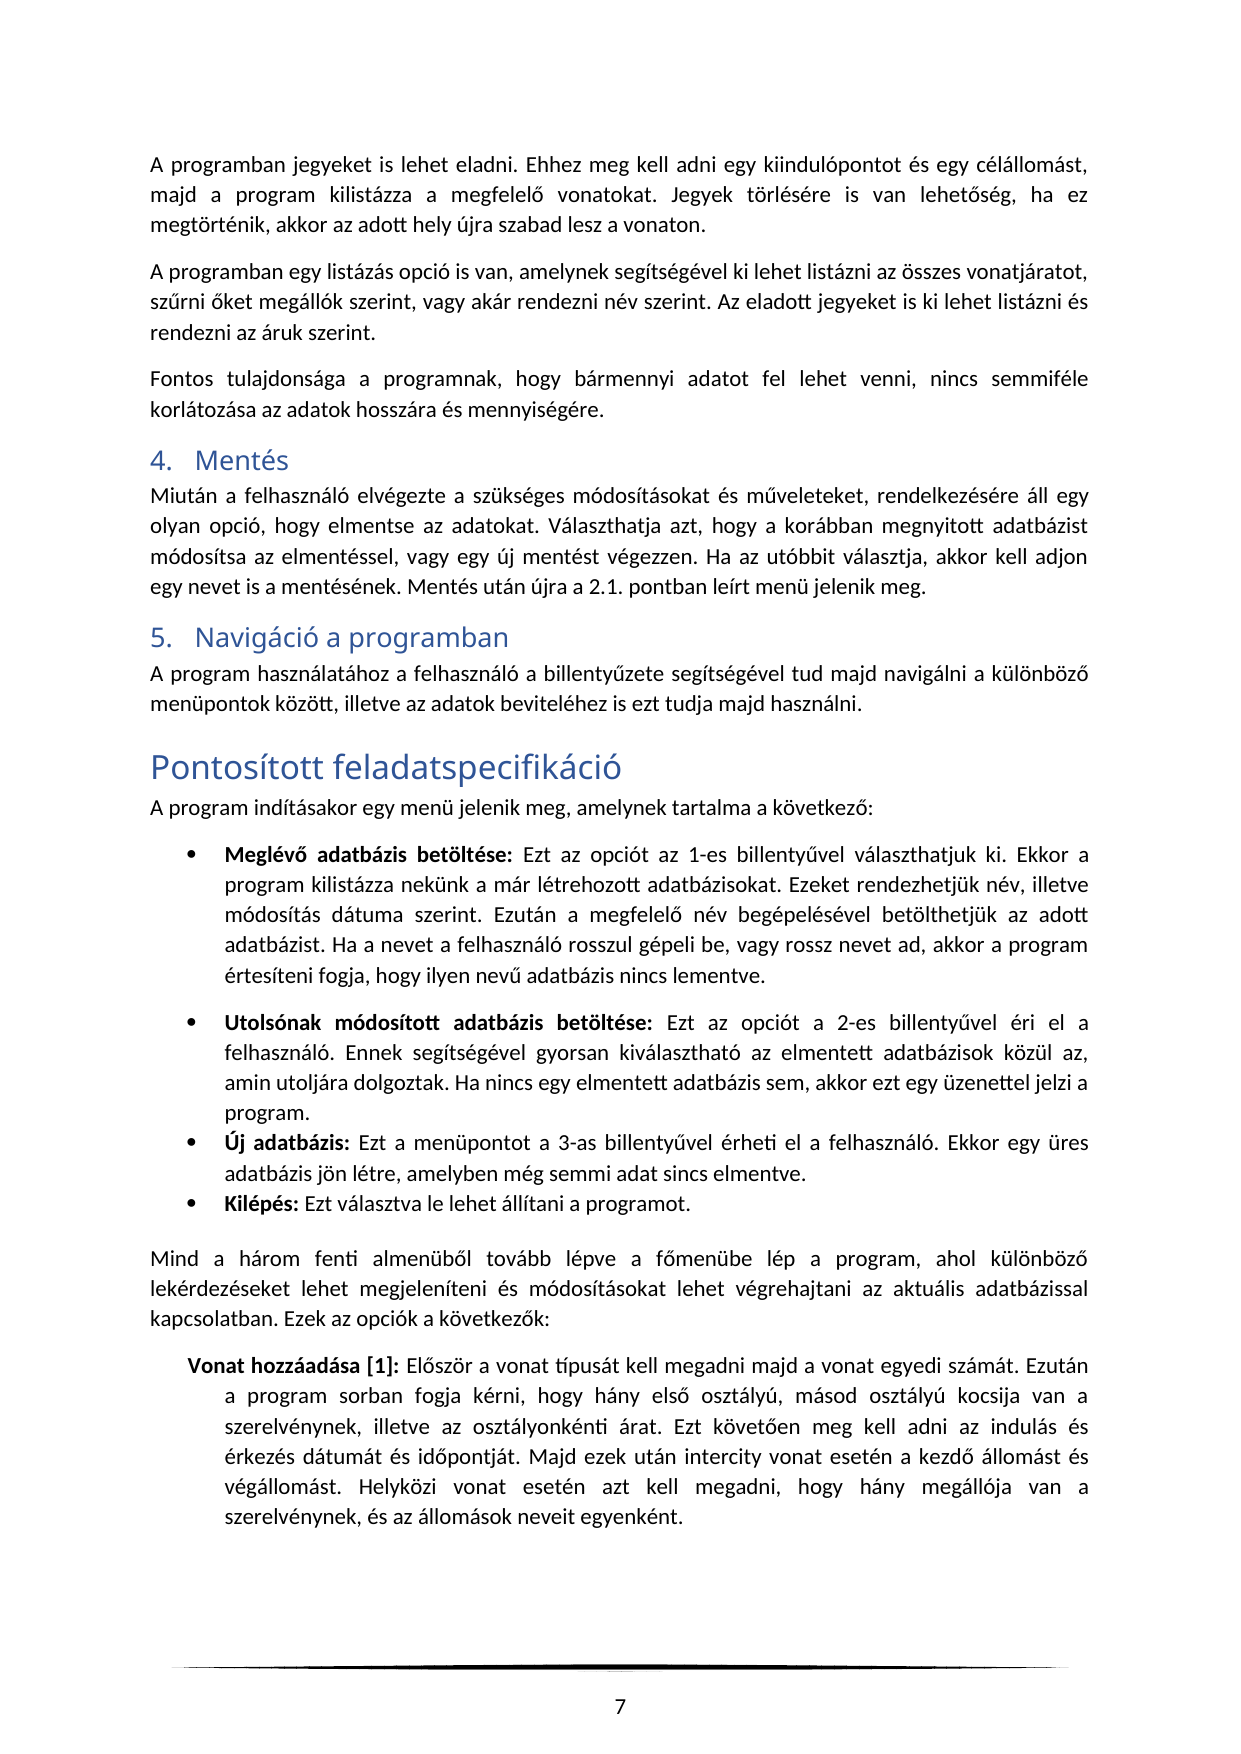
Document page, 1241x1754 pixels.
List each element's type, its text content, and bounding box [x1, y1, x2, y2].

text Miután a felhasználó elvégezte a szükséges módosításokat és műveleteket, rendelkezésére áll egy olyan opció, hogy elmentse az adatokat. Választhatja azt, hogy a korábban megnyitott adatbázist módosítsa az elmentéssel, vagy egy új mentést végezzen. Ha az utóbbit választja, akkor kell adjon egy nevet is a mentésének. Mentés után újra a 2.1. pontban leírt menü jelenik meg. [150, 481, 1090, 600]
list Meglévő adatbázis betöltése: Ezt az opciót az 1-es billentyűvel választhatjuk ki. Ekkor a program kilistázza nekünk a már létrehozott adatbázisokat. Ezeket rendezhetjük név, illetve módosítás dátuma szerint. Ezután a megfelelő név begépelésével betölthetjük az adott adatbázist. Ha a nevet a felhasználó rosszul gépeli be, vagy rossz nevet ad, akkor a program értesíteni fogja, hogy ilyen nevű adatbázis nincs lementve. [187, 840, 1090, 989]
text Mind a három fenti almenüből tovább lépve a főmenübe lép a program, ahol különböző lekérdezéseket lehet megjeleníteni és módosításokat lehet végrehajtani az aktuális adatbázissal kapcsolatban. Ezek az opciók a következők: [150, 1244, 1090, 1333]
list Új adatbázis: Ezt a menüpontot a 3-as billentyűvel érheti el a felhasználó. Ekkor egy üres adatbázis jön létre, amelyben még semmi adat sincs elmentve. [187, 1128, 1090, 1187]
list Utolsónak módosított adatbázis betöltése: Ezt az opciót a 2-es billentyűvel éri el a felhasználó. Ennek segítségével gyorsan kiválasztható az elmentett adatbázisok közül az, amin utoljára dolgoztak. Ha nincs egy elmentett adatbázis sem, akkor ezt egy üzenettel jelzi a program. [187, 1008, 1090, 1126]
text Fontos tulajdonsága a programnak, hogy bármennyi adatot fel lehet venni, nincs semmiféle korlátozása az adatok hosszára és mennyiségére. [150, 364, 1090, 423]
text A program használatához a felhasználó a billentyűzete segítségével tud majd navigálni a különböző menüpontok között, illetve az adatok beviteléhez is ezt tudja majd használni. [150, 659, 1090, 717]
subtitle Pontosított feladatspecifikáció [150, 744, 1090, 789]
picture [171, 1663, 1069, 1672]
list Vonat hozzáadása [1]: Először a vonat típusát kell megadni majd a vonat egyedi számát. Ezután a program sorban fogja kérni, hogy hány első osztályú, másod osztályú kocsija van a szerelvénynek, illetve az osztályonkénti árat. Ezt követően meg kell adni az indulás és érkezés dátumát és időpontját. Majd ezek után intercity vonat esetén a kezdő állomást és végállomást. Helyközi vonat esetén azt kell megadni, hogy hány megállója van a szerelvénynek, és az állomások neveit egyenként. [187, 1351, 1090, 1531]
subtitle Navigáció a programban [150, 619, 1090, 656]
subtitle Mentés [150, 442, 1090, 478]
text A programban jegyeket is lehet eladni. Ehhez meg kell adni egy kiindulópontot és egy célállomást, majd a program kilistázza a megfelelő vonatokat. Jegyek törlésére is van lehetőség, ha ez megtörténik, akkor az adott hely újra szabad lesz a vonaton. [150, 150, 1090, 238]
text A programban egy listázás opció is van, amelynek segítségével ki lehet listázni az összes vonatjáratot, szűrni őket megállók szerint, vagy akár rendezni név szerint. Az eladott jegyeket is ki lehet listázni és rendezni az áruk szerint. [150, 257, 1090, 346]
text A program indításakor egy menü jelenik meg, amelynek tartalma a következő: [150, 793, 1090, 821]
list Kilépés: Ezt választva le lehet állítani a programot. [187, 1189, 1090, 1217]
